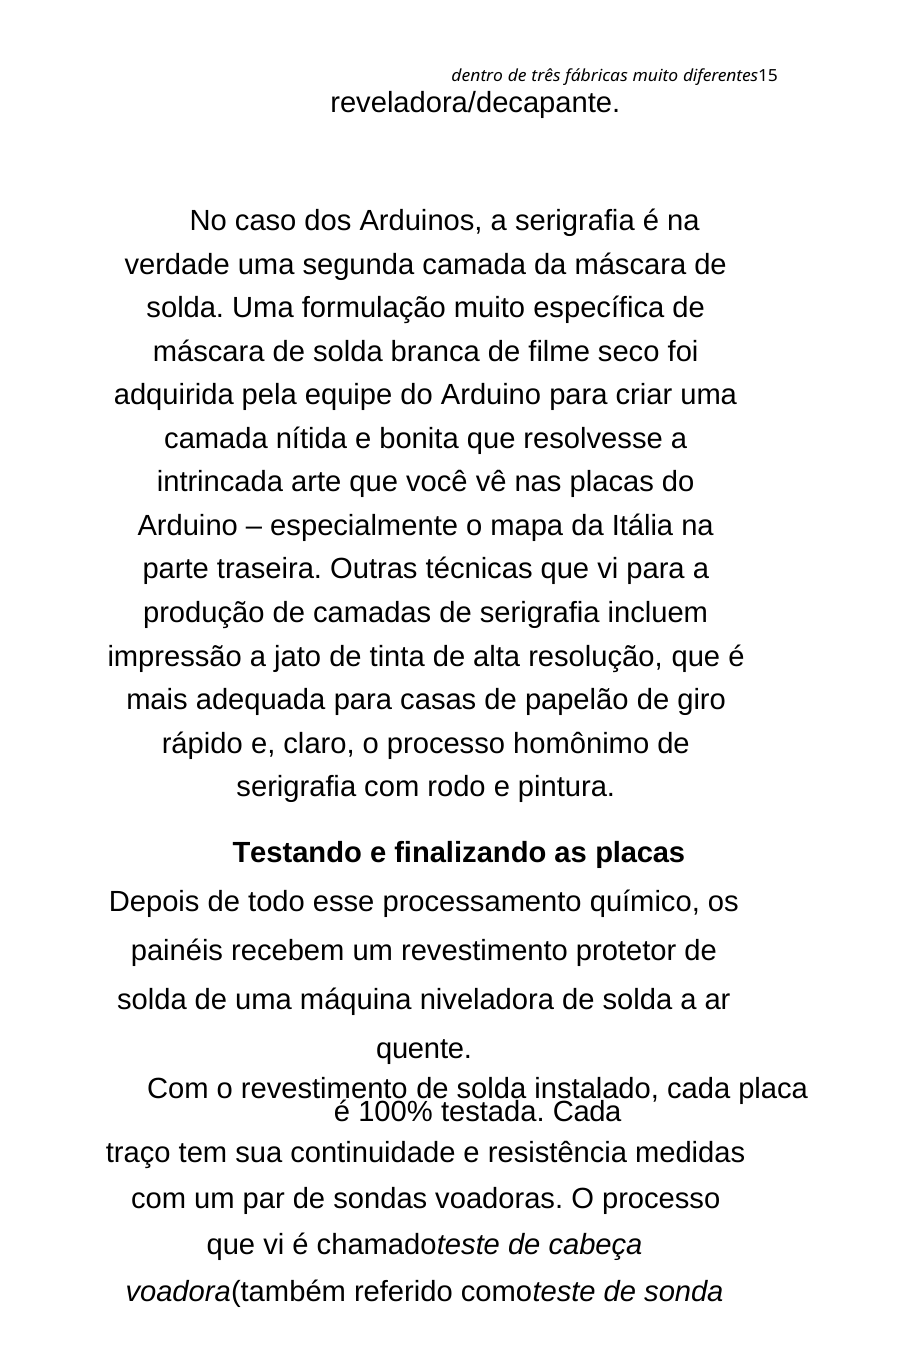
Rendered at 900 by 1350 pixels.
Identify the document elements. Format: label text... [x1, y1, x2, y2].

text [105, 1135, 747, 1307]
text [157, 85, 793, 119]
text Com o revestimento de solda instalado, cada placa é 100% testada. Cada [142, 1080, 812, 1126]
text Depois de todo esse processamento químico, os painéis recebem um revestimento protetor de solda de uma máquina niveladora de solda a ar quente. [105, 884, 743, 1064]
text No caso dos Arduinos, a serigrafia é na verdade uma segunda camada da máscara de solda. Uma formulação muito específica de máscara de solda branca de filme seco foi adquirida pela equipe do Arduino para criar uma camada nítida e bonita que resolvesse a intrincada arte que você vê nas placas do Arduino – especialmente o mapa da Itália na parte traseira. Outras técnicas que vi para a produção de camadas de serigrafia incluem impressão a jato de tinta de alta resolução, que é mais adequada para casas de papelão de giro rápido e, claro, o processo homônimo de serigrafia com rodo e pintura. [105, 203, 747, 803]
subtitle Testando e finalizando as placas [105, 835, 812, 869]
